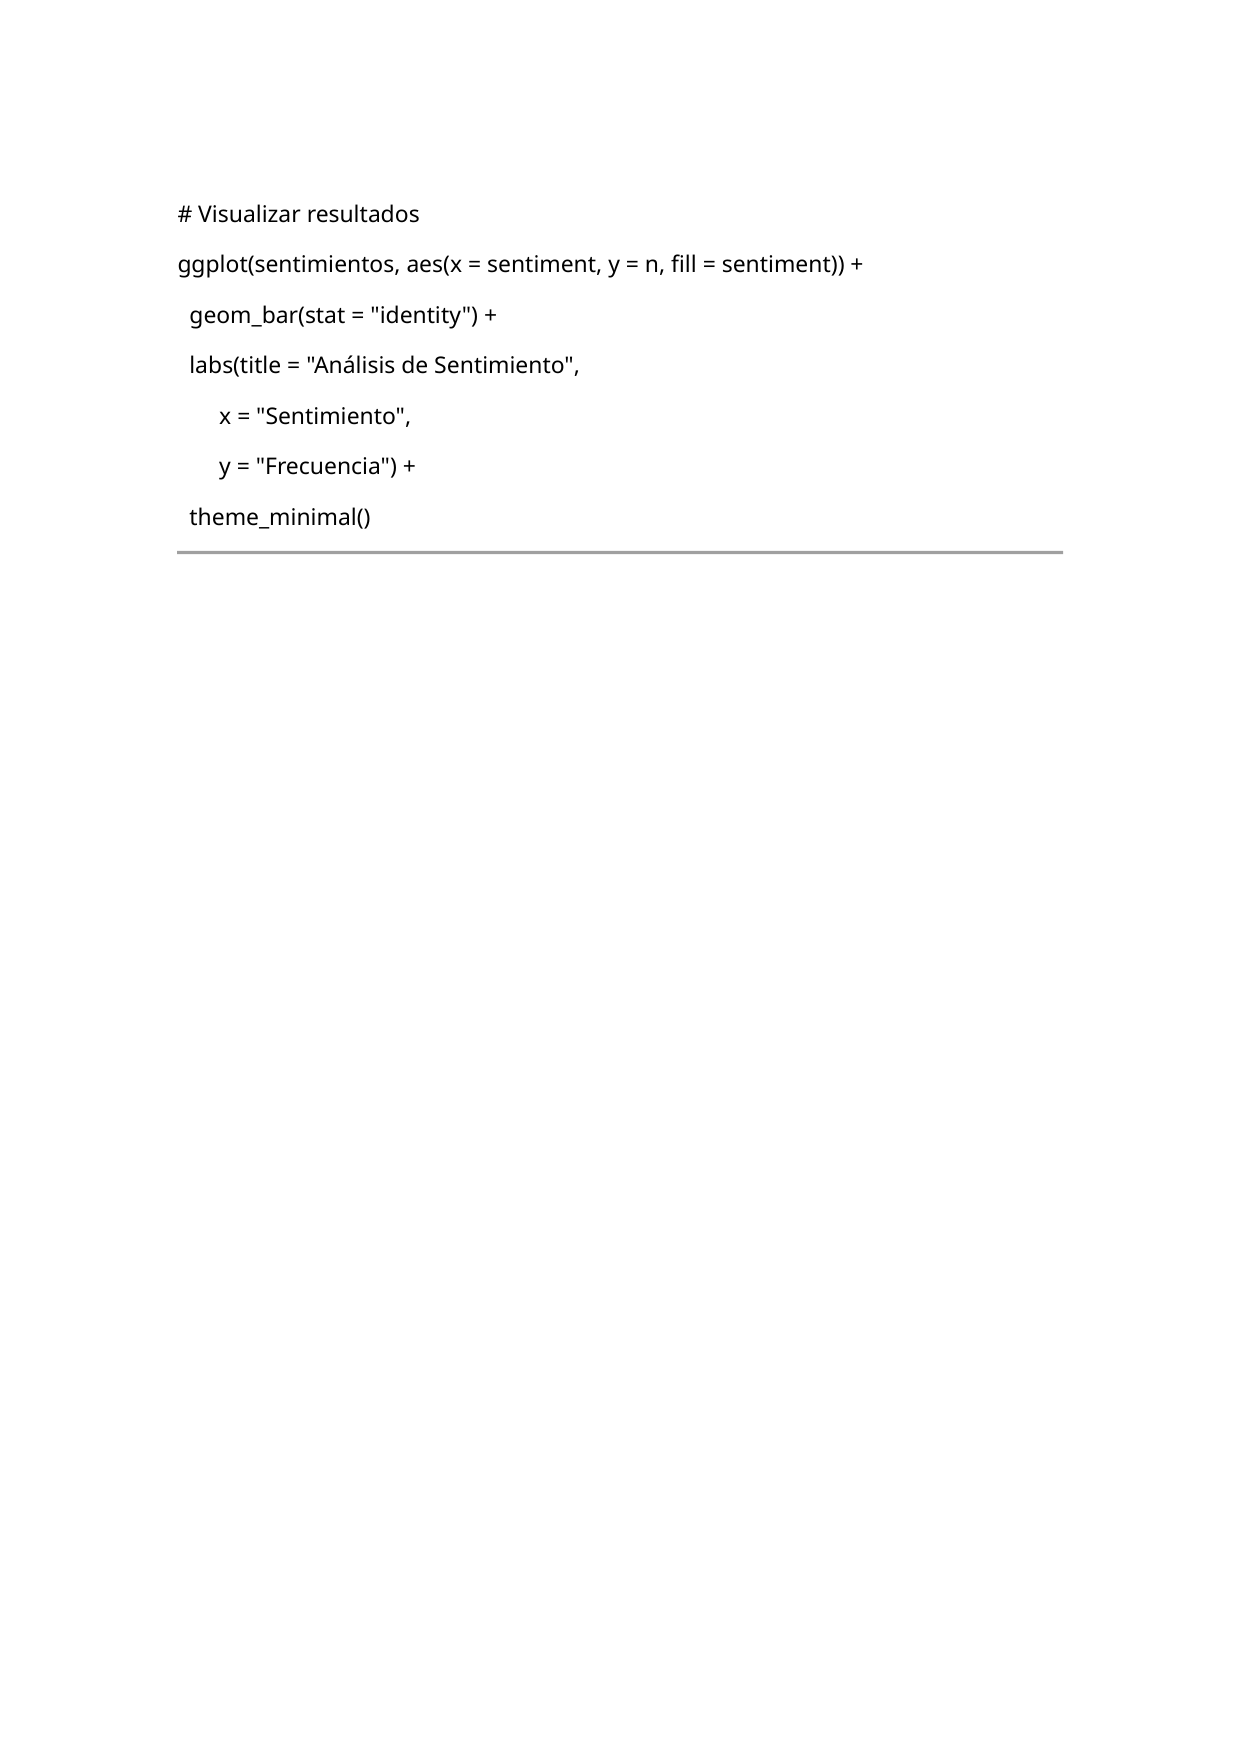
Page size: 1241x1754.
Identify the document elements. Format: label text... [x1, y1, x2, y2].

text x = "Sentimiento", [177, 400, 1063, 431]
text theme_minimal() [177, 501, 1063, 532]
text geom_bar(stat = "identity") + [177, 299, 1063, 330]
text y = "Frecuencia") + [177, 450, 1063, 481]
text labs(title = "Análisis de Sentimiento", [177, 349, 1063, 381]
text # Visualizar resultados [177, 198, 1063, 229]
text ggplot(sentimientos, aes(x = sentiment, y = n, fill = sentiment)) + [177, 248, 1063, 280]
